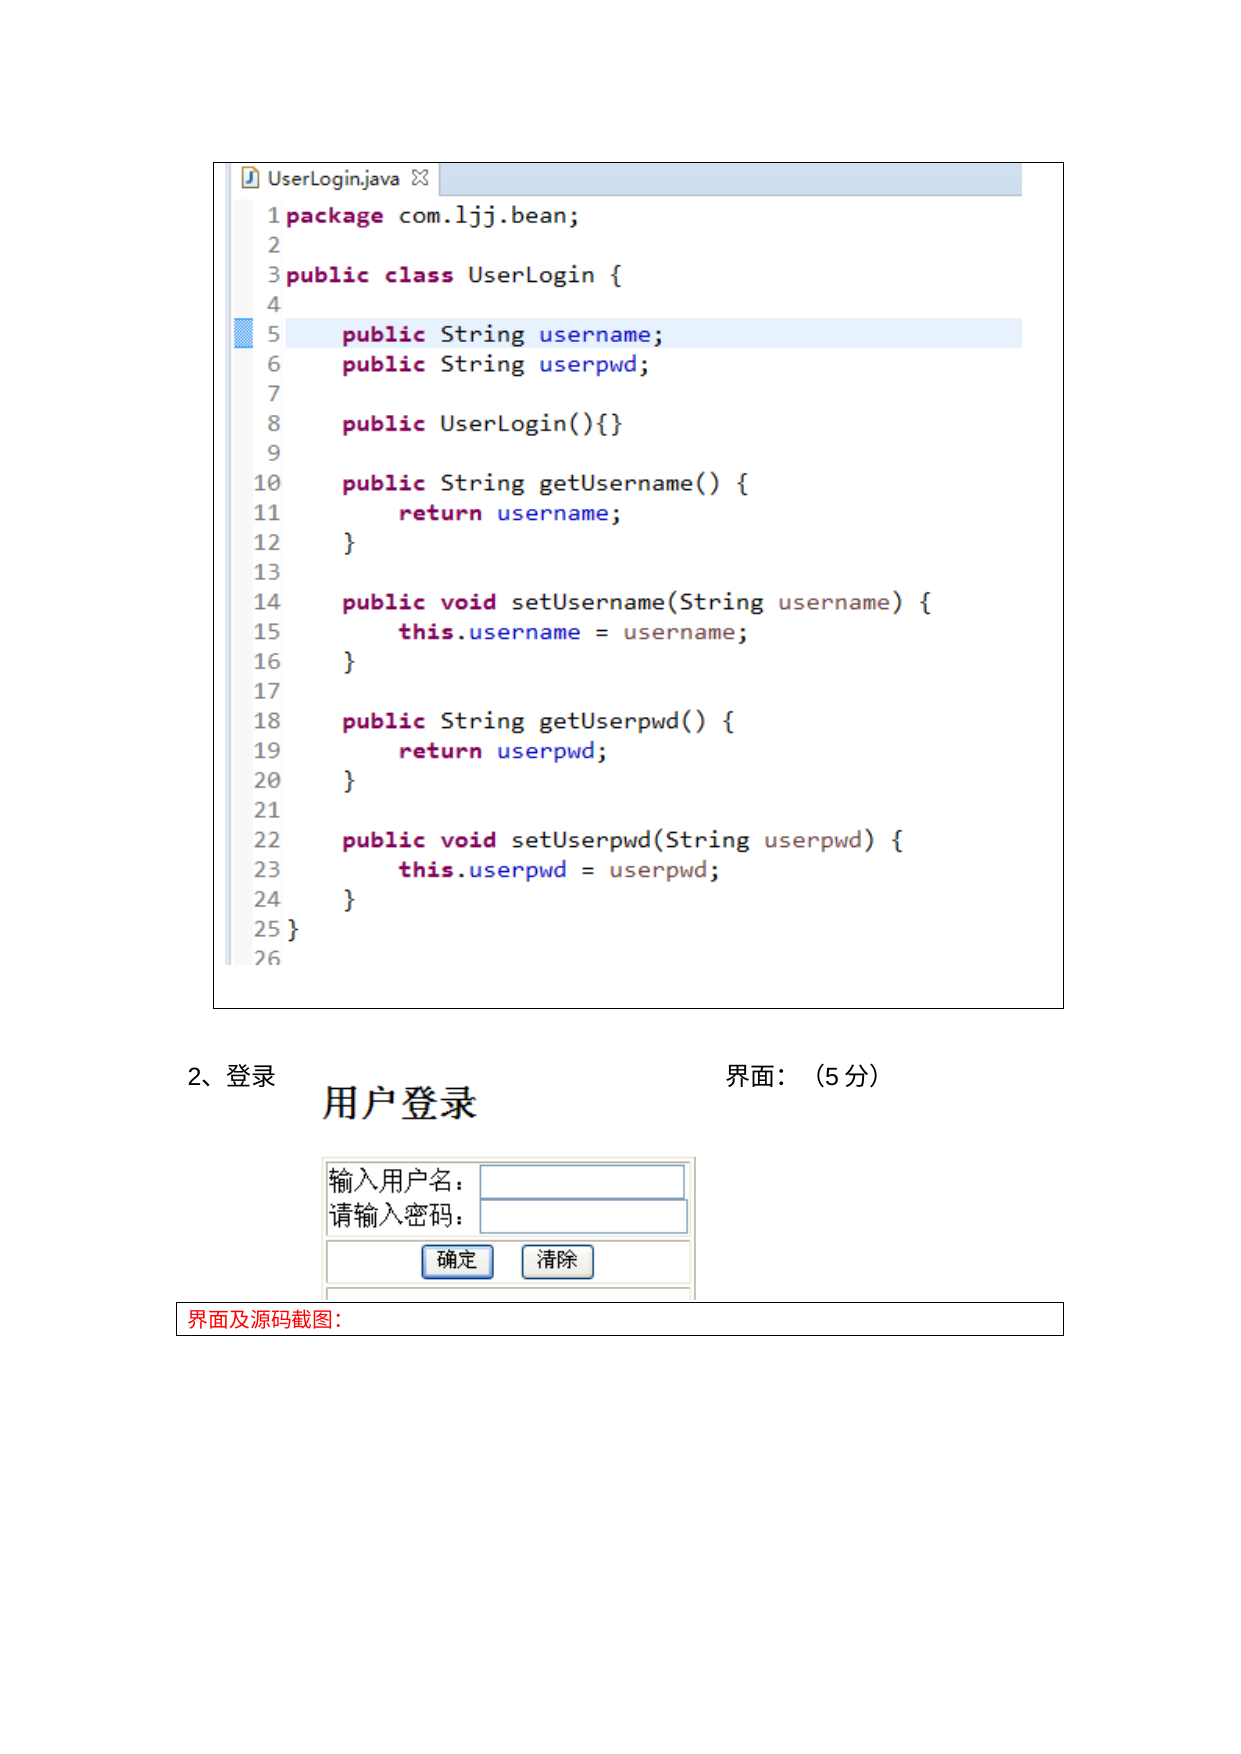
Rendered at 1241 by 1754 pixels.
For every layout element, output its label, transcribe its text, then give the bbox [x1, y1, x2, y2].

text 2、登录界面：（5分） [187, 1042, 1053, 1107]
table_header 源码截图： UserLogoin.jsp [214, 163, 1063, 1008]
picture [225, 163, 1022, 965]
picture [306, 1066, 707, 1300]
table_header 界面及源码截图： Login.jsp [177, 1303, 1063, 1335]
